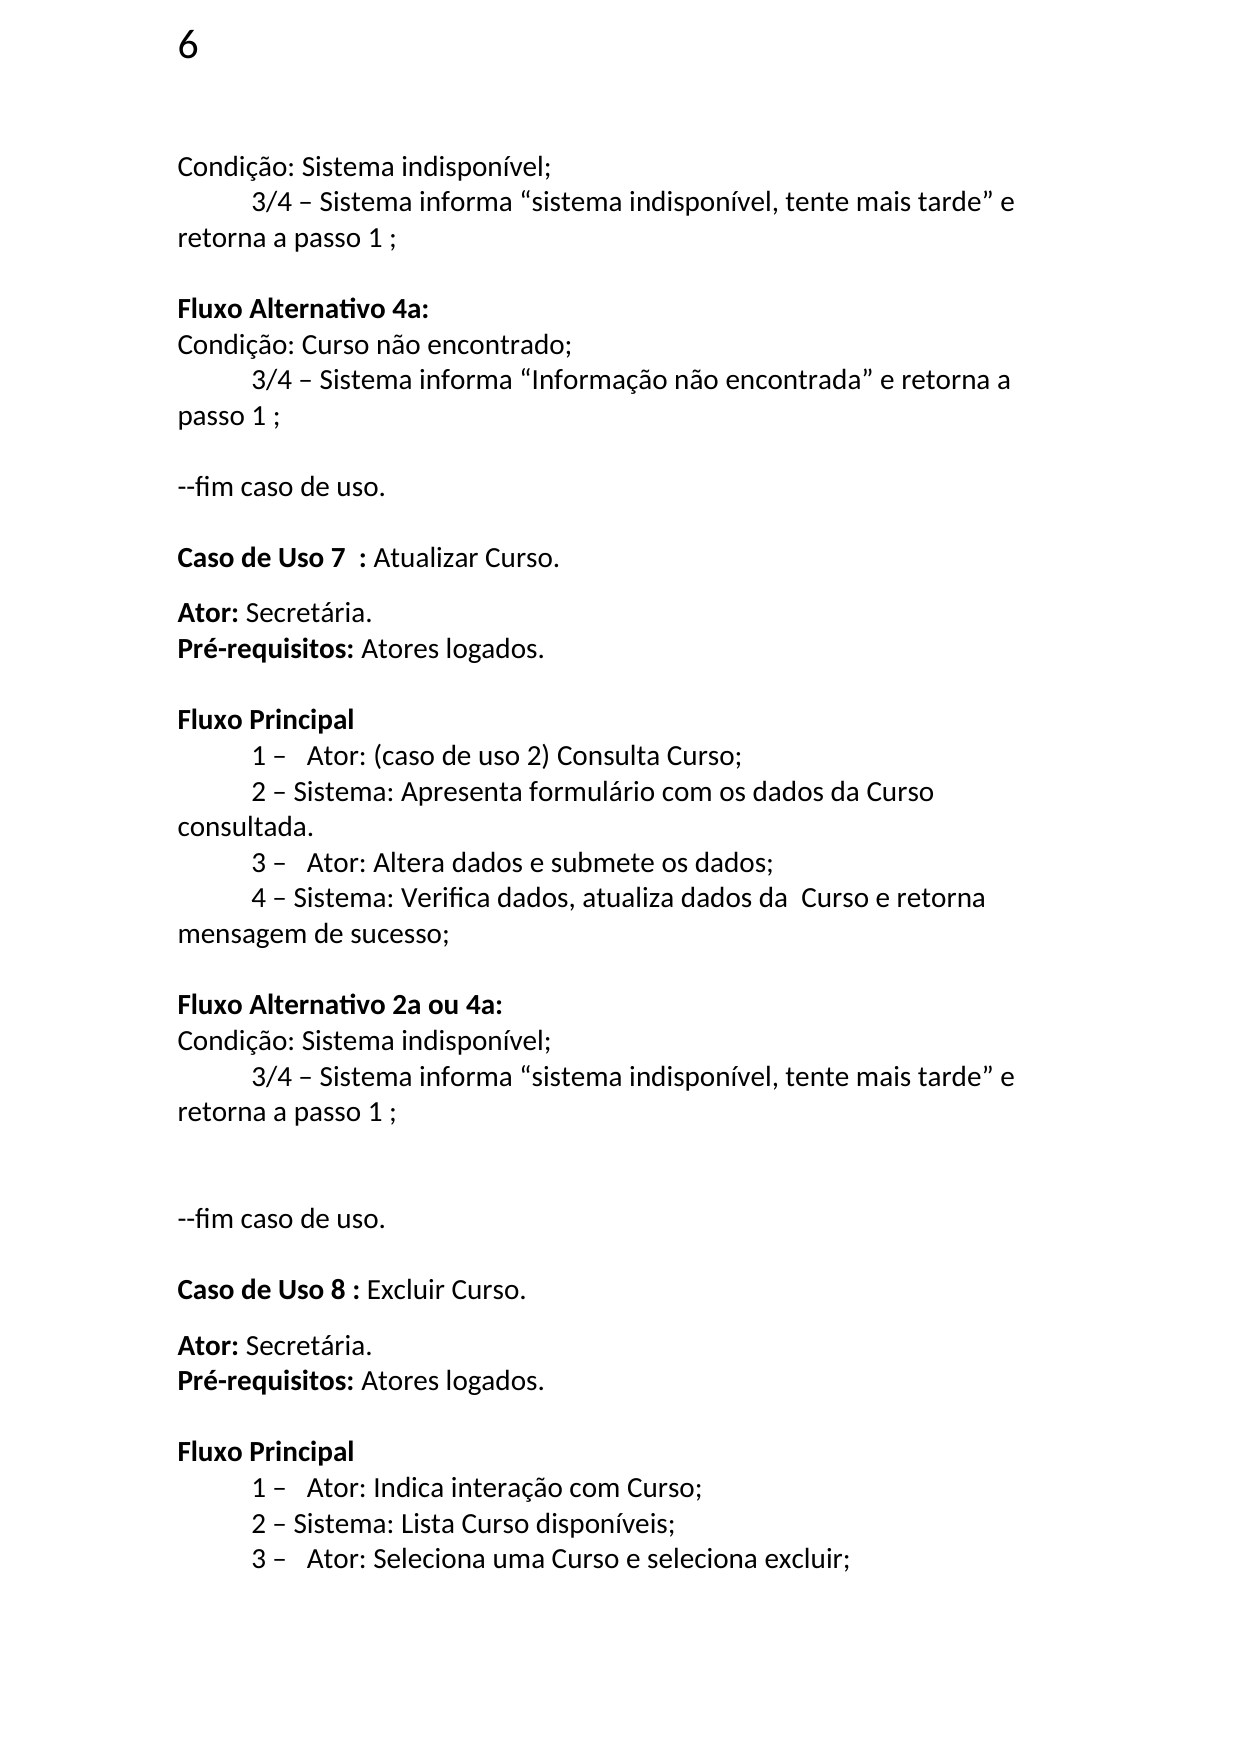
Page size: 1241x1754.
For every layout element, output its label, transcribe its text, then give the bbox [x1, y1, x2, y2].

text 3/4 – Sistema informa “sistema indisponível, tente mais tarde” e retorna a passo 1 ; [177, 1058, 1063, 1129]
text Pré-requisitos: Atores logados. [177, 630, 1063, 666]
text Condição: Sistema indisponível; [177, 1022, 1063, 1058]
text 1 – Ator: Indica interação com Curso; [177, 1469, 1063, 1505]
text 3/4 – Sistema informa “sistema indisponível, tente mais tarde” e retorna a passo 1 ; [177, 183, 1063, 254]
text Ator: Secretária. [177, 1327, 1063, 1362]
text 2 – Sistema: Lista Curso disponíveis; [177, 1505, 1063, 1540]
text 2 – Sistema: Apresenta formulário com os dados da Curso consultada. [177, 773, 1063, 844]
text 3 – Ator: Seleciona uma Curso e seleciona excluir; [177, 1540, 1063, 1576]
text 3/4 – Sistema informa “Informação não encontrada” e retorna a passo 1 ; [177, 361, 1063, 433]
text --fim caso de uso. [177, 468, 1063, 504]
text Fluxo Alternativo 4a: [177, 290, 1063, 326]
text Pré-requisitos: Atores logados. [177, 1362, 1063, 1398]
text Fluxo Principal [177, 1433, 1063, 1469]
text Fluxo Principal [177, 701, 1063, 737]
text 3 – Ator: Altera dados e submete os dados; [177, 844, 1063, 879]
text Condição: Sistema indisponível; [177, 148, 1063, 183]
text Condição: Curso não encontrado; [177, 326, 1063, 361]
text 4 – Sistema: Verifica dados, atualiza dados da Curso e retorna mensagem de sucesso; [177, 879, 1063, 951]
text --fim caso de uso. [177, 1200, 1063, 1236]
text Caso de Uso 7 : Atualizar Curso. [177, 539, 1063, 575]
text Fluxo Alternativo 2a ou 4a: [177, 986, 1063, 1022]
text Ator: Secretária. [177, 594, 1063, 630]
text Caso de Uso 8 : Excluir Curso. [177, 1271, 1063, 1307]
text 1 – Ator: (caso de uso 2) Consulta Curso; [177, 737, 1063, 773]
